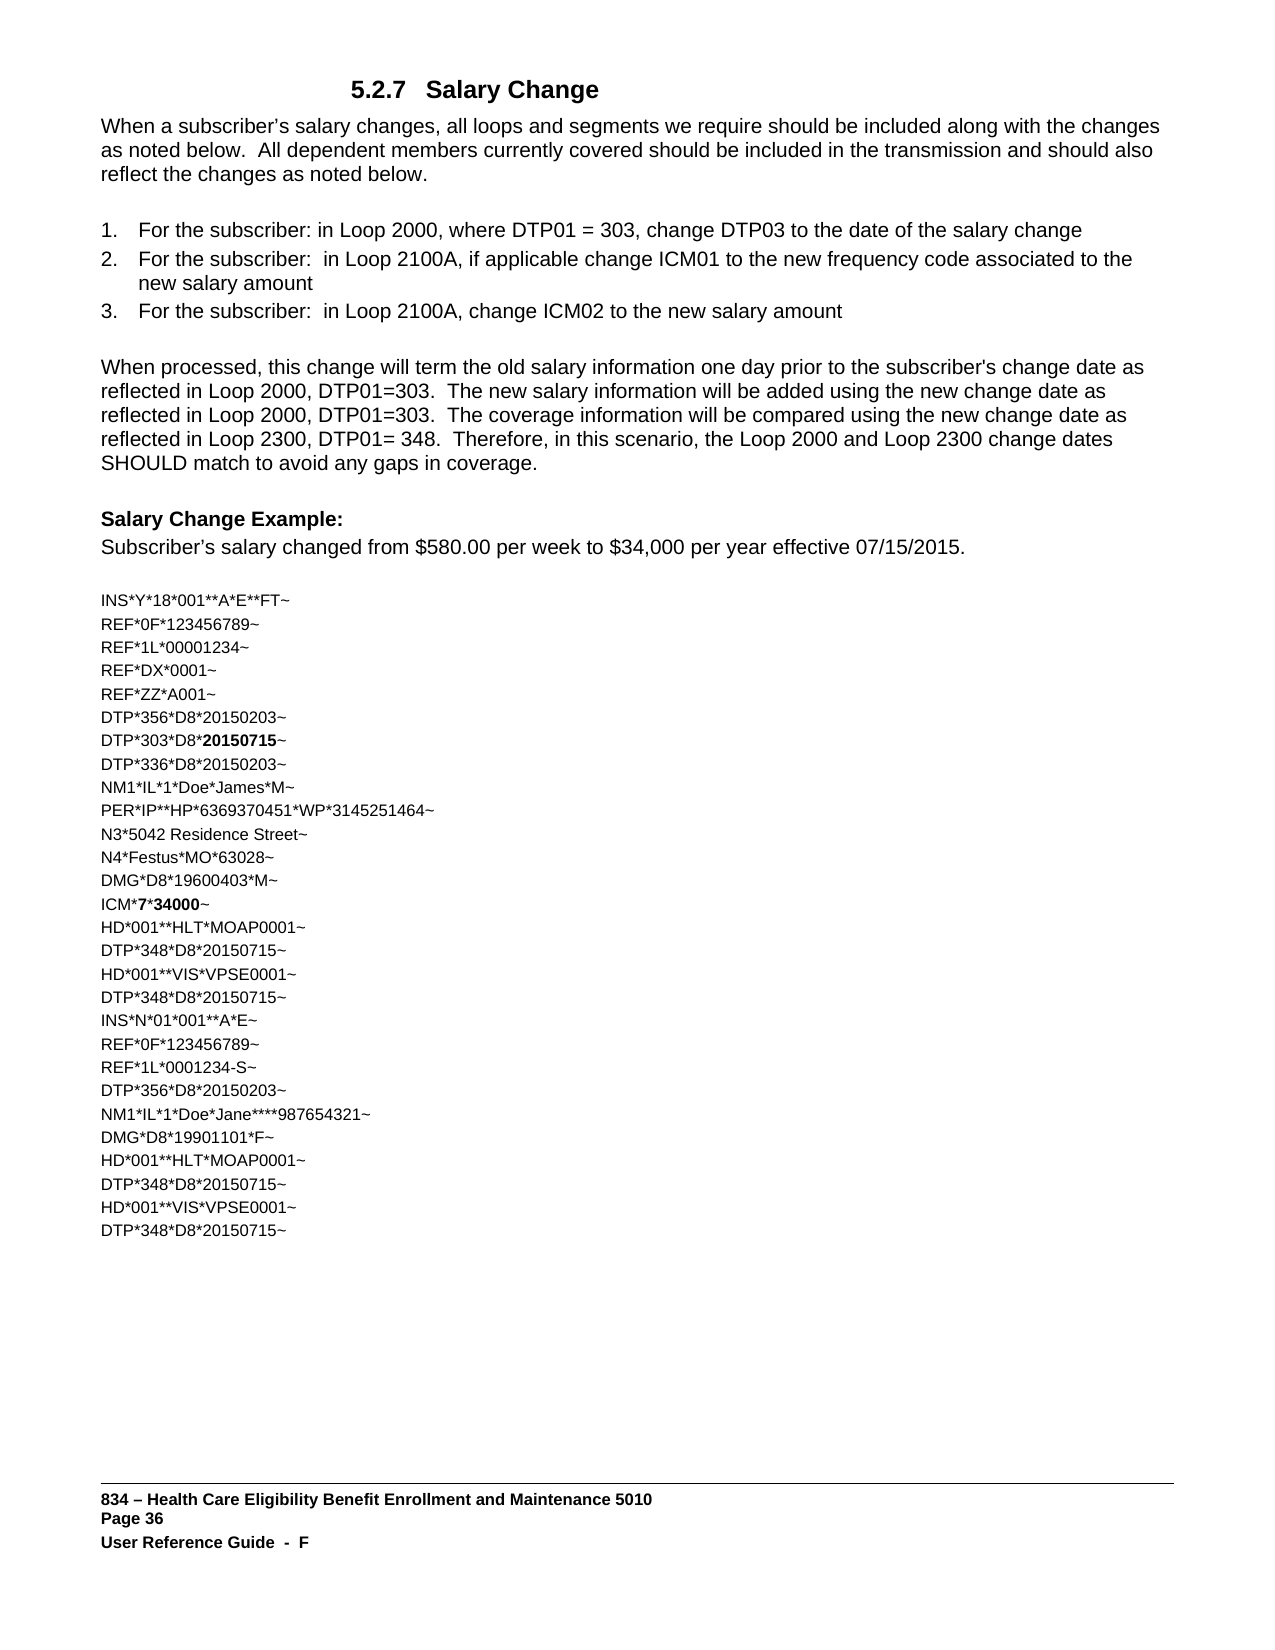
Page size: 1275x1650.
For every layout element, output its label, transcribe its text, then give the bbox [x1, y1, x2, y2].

text When processed, this change will term the old salary information one day prior to the subscriber's change date as reflected in Loop 2000, DTP01=303. The new salary information will be added using the new change date as reflected in Loop 2000, DTP01=303. The coverage information will be compared using the new change date as reflected in Loop 2300, DTP01= 348. Therefore, in this scenario, the Loop 2000 and Loop 2300 change dates SHOULD match to avoid any gaps in coverage. [101, 355, 1174, 474]
text HD*001**HLT*MOAP0001~ [101, 918, 1174, 937]
text HD*001**HLT*MOAP0001~ [101, 1151, 1174, 1170]
text ICM*7*34000~ [101, 894, 1174, 914]
text Subscriber’s salary changed from $580.00 per week to $34,000 per year effective 07/15/2015. [101, 535, 1174, 559]
text DTP*336*D8*20150203~ [101, 754, 1174, 774]
subtitle Salary Change [351, 75, 1174, 104]
text DTP*356*D8*20150203~ [101, 708, 1174, 727]
text INS*N*01*001**A*E~ [101, 1011, 1174, 1030]
text N3*5042 Residence Street~ [101, 824, 1174, 844]
text PER*IP**HP*6369370451*WP*3145251464~ [101, 801, 1174, 820]
text REF*DX*0001~ [101, 661, 1174, 680]
text NM1*IL*1*Doe*Jane****987654321~ [101, 1104, 1174, 1124]
text INS*Y*18*001**A*E**FT~ [101, 591, 1174, 610]
text REF*1L*0001234-S~ [101, 1058, 1174, 1077]
list For the subscriber: in Loop 2000, where DTP01 = 303, change DTP03 to the date of the salary change [101, 218, 1174, 242]
text REF*ZZ*A001~ [101, 684, 1174, 704]
list For the subscriber: in Loop 2100A, change ICM02 to the new salary amount [101, 298, 1174, 322]
text REF*0F*123456789~ [101, 1034, 1174, 1054]
text REF*0F*123456789~ [101, 614, 1174, 634]
text When a subscriber’s salary changes, all loops and segments we require should be included along with the changes as noted below. All dependent members currently covered should be included in the transmission and should also reflect the changes as noted below. [101, 114, 1174, 186]
text DTP*348*D8*20150715~ [101, 1221, 1174, 1240]
text HD*001**VIS*VPSE0001~ [101, 1198, 1174, 1217]
text DTP*348*D8*20150715~ [101, 988, 1174, 1007]
text DTP*356*D8*20150203~ [101, 1081, 1174, 1100]
text DTP*348*D8*20150715~ [101, 941, 1174, 960]
text REF*1L*00001234~ [101, 638, 1174, 657]
text NM1*IL*1*Doe*James*M~ [101, 778, 1174, 797]
text N4*Festus*MO*63028~ [101, 848, 1174, 867]
list For the subscriber: in Loop 2100A, if applicable change ICM01 to the new frequency code associated to the new salary amount [101, 246, 1174, 294]
text DMG*D8*19600403*M~ [101, 871, 1174, 890]
text DTP*303*D8*20150715~ [101, 731, 1174, 750]
text Salary Change Example: [101, 507, 1174, 531]
text DMG*D8*19901101*F~ [101, 1128, 1174, 1147]
text HD*001**VIS*VPSE0001~ [101, 964, 1174, 984]
text DTP*348*D8*20150715~ [101, 1174, 1174, 1194]
